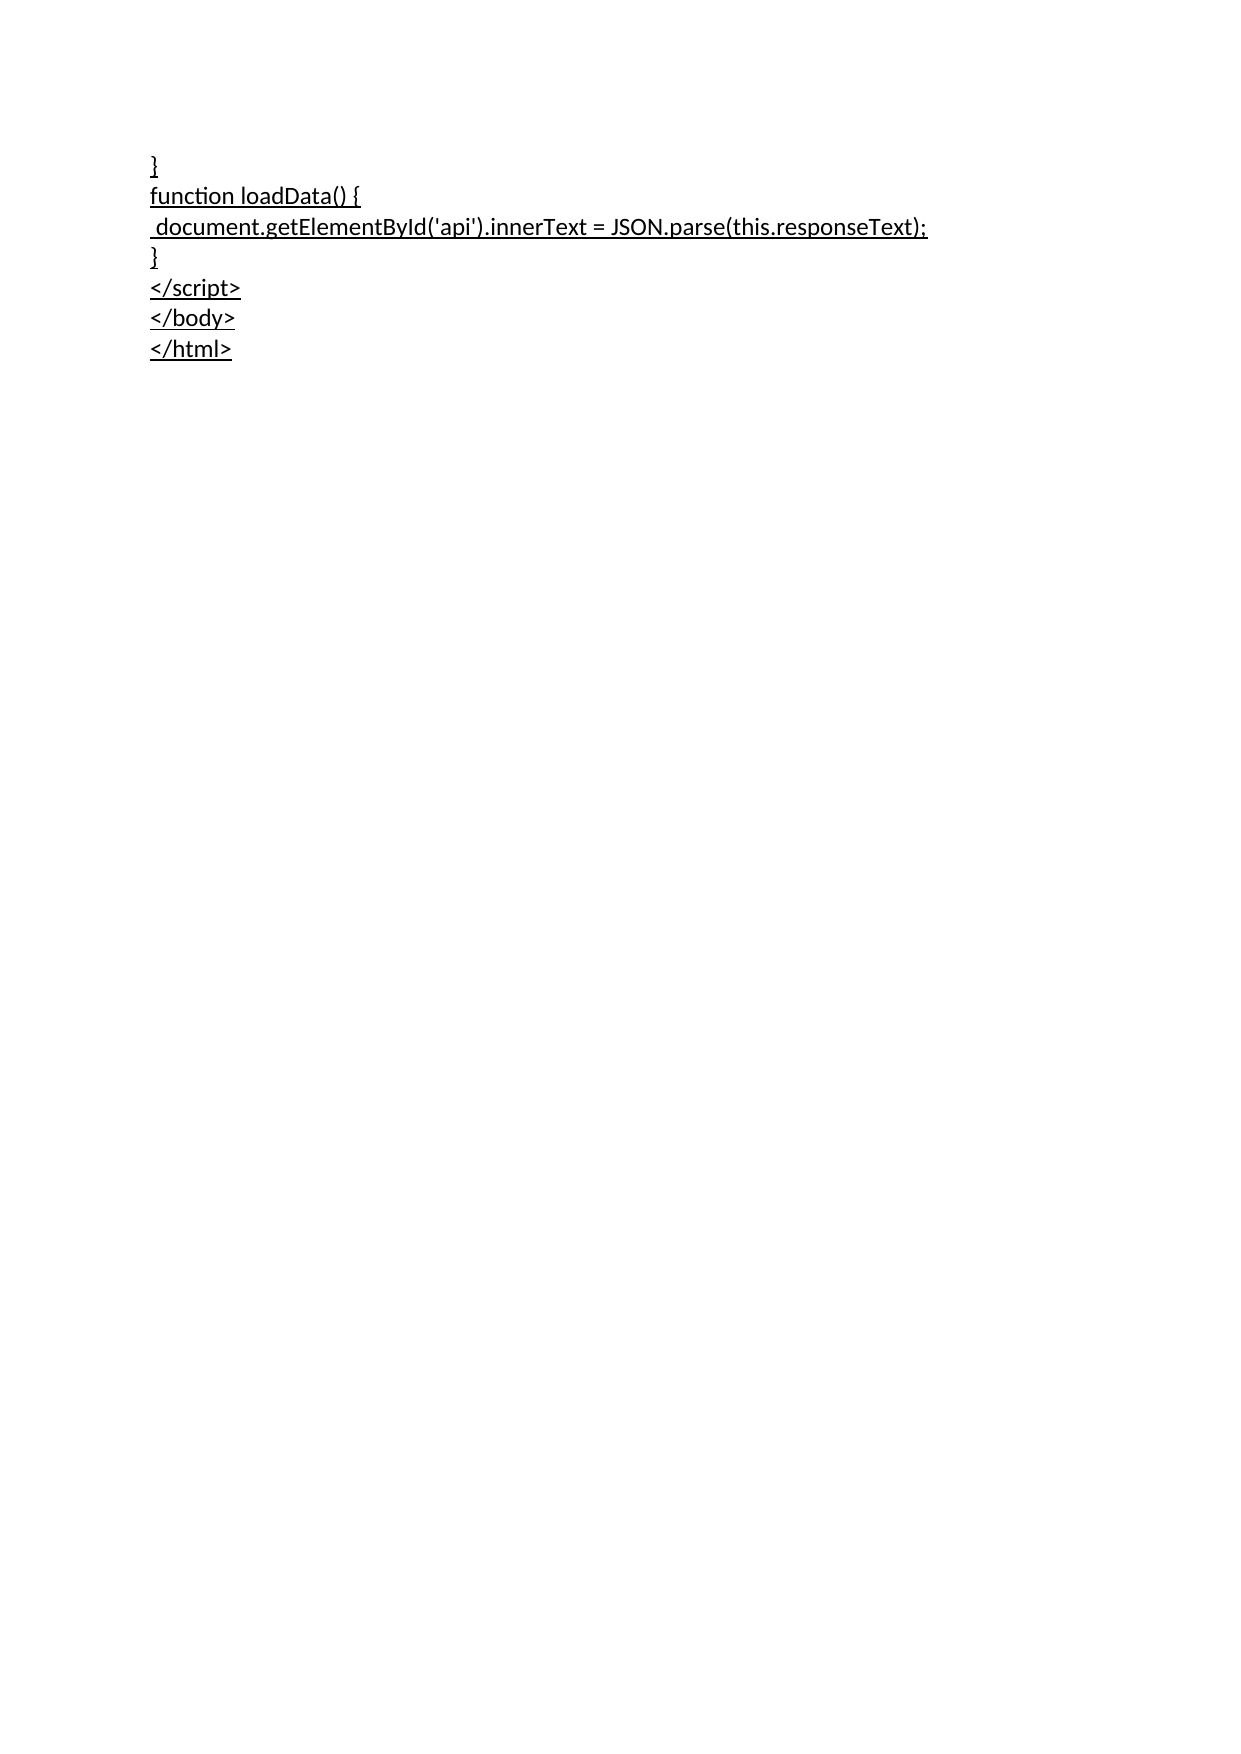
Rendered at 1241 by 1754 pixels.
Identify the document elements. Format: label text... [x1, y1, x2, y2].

text </html> [150, 333, 1090, 364]
text document.getElementById('api').innerText = JSON.parse(this.responseText); [150, 211, 1090, 242]
text </script> [150, 272, 1090, 303]
text function loadData() { [150, 181, 1090, 211]
text } [150, 150, 1090, 181]
text } [150, 242, 1090, 272]
text </body> [150, 303, 1090, 333]
